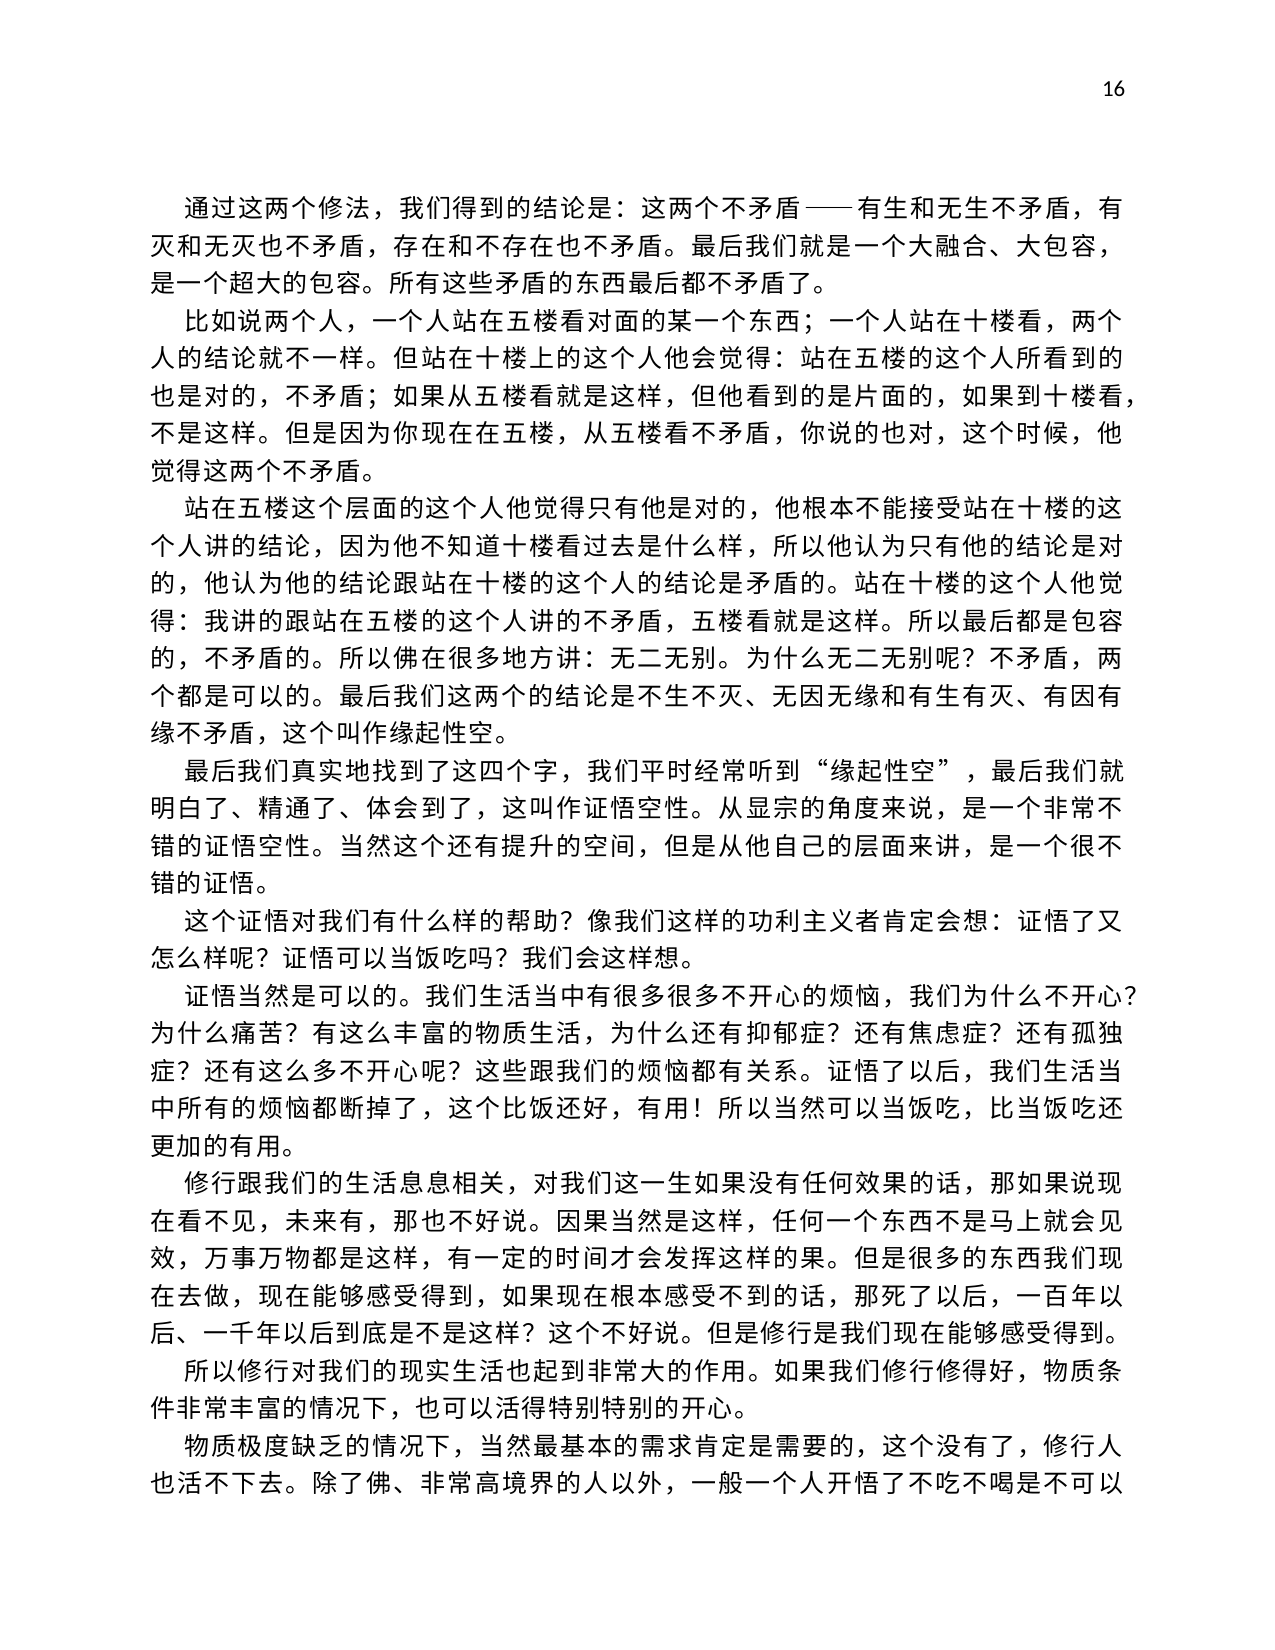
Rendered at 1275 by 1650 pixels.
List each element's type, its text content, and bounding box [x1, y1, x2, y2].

text 修行跟我们的生活息息相关，对我们这一生如果没有任何效果的话，那如果说现在看不见，未来有，那也不好说。因果当然是这样，任何一个东西不是马上就会见效，万事万物都是这样，有一定的时间才会发挥这样的果。但是很多的东西我们现在去做，现在能够感受得到，如果现在根本感受不到的话，那死了以后，一百年以后、一千年以后到底是不是这样？这个不好说。但是修行是我们现在能够感受得到。 [150, 1162, 1124, 1350]
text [150, 1425, 1124, 1500]
text 所以修行对我们的现实生活也起到非常大的作用。如果我们修行修得好，物质条件非常丰富的情况下，也可以活得特别特别的开心。 [150, 1350, 1124, 1425]
text 站在五楼这个层面的这个人他觉得只有他是对的，他根本不能接受站在十楼的这个人讲的结论，因为他不知道十楼看过去是什么样，所以他认为只有他的结论是对的，他认为他的结论跟站在十楼的这个人的结论是矛盾的。站在十楼的这个人他觉得：我讲的跟站在五楼的这个人讲的不矛盾，五楼看就是这样。所以最后都是包容的，不矛盾的。所以佛在很多地方讲：无二无别。为什么无二无别呢？不矛盾，两个都是可以的。最后我们这两个的结论是不生不灭、无因无缘和有生有灭、有因有缘不矛盾，这个叫作缘起性空。 [150, 487, 1124, 750]
text 这个证悟对我们有什么样的帮助？像我们这样的功利主义者肯定会想：证悟了又怎么样呢？证悟可以当饭吃吗？我们会这样想。 [150, 900, 1124, 975]
text 证悟当然是可以的。我们生活当中有很多很多不开心的烦恼，我们为什么不开心？为什么痛苦？有这么丰富的物质生活，为什么还有抑郁症？还有焦虑症？还有孤独症？还有这么多不开心呢？这些跟我们的烦恼都有关系。证悟了以后，我们生活当中所有的烦恼都断掉了，这个比饭还好，有用！所以当然可以当饭吃，比当饭吃还更加的有用。 [150, 975, 1124, 1162]
text 通过这两个修法，我们得到的结论是：这两个不矛盾——有生和无生不矛盾，有灭和无灭也不矛盾，存在和不存在也不矛盾。最后我们就是一个大融合、大包容，是一个超大的包容。所有这些矛盾的东西最后都不矛盾了。 [150, 187, 1124, 300]
text 最后我们真实地找到了这四个字，我们平时经常听到“缘起性空”，最后我们就明白了、精通了、体会到了，这叫作证悟空性。从显宗的角度来说，是一个非常不错的证悟空性。当然这个还有提升的空间，但是从他自己的层面来讲，是一个很不错的证悟。 [150, 750, 1124, 900]
text 比如说两个人，一个人站在五楼看对面的某一个东西；一个人站在十楼看，两个人的结论就不一样。但站在十楼上的这个人他会觉得：站在五楼的这个人所看到的也是对的，不矛盾；如果从五楼看就是这样，但他看到的是片面的，如果到十楼看，不是这样。但是因为你现在在五楼，从五楼看不矛盾，你说的也对，这个时候，他觉得这两个不矛盾。 [150, 300, 1124, 487]
